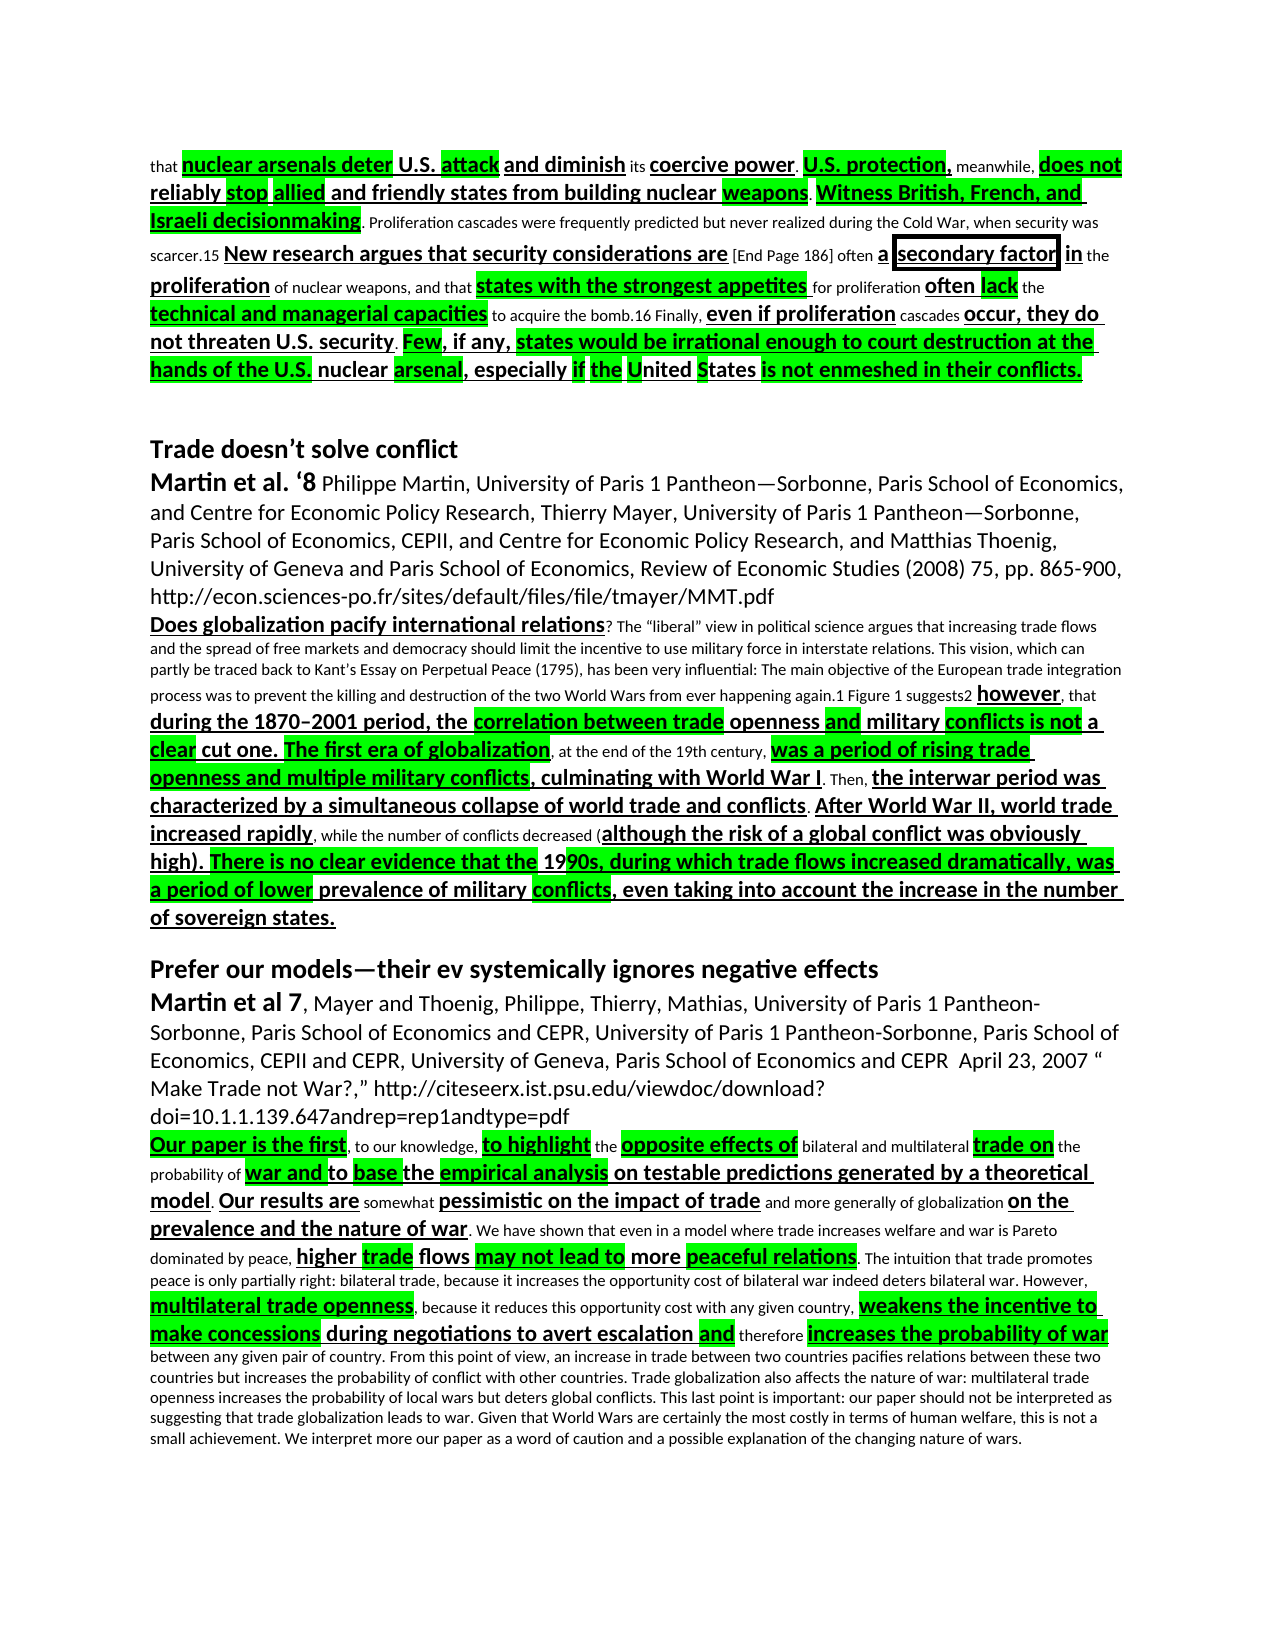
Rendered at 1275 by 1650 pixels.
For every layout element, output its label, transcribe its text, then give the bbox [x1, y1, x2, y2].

text Martin et al 7, Mayer and Thoenig, Philippe, Thierry, Mathias, University of Paris 1 Pantheon-Sorbonne, Paris School of Economics and CEPR, University of Paris 1 Pantheon-Sorbonne, Paris School of Economics, CEPII and CEPR, University of Geneva, Paris School of Economics and CEPR April 23, 2007 “ Make Trade not War?,” http://citeseerx.ist.psu.edu/viewdoc/download?doi=10.1.1.139.647andrep=rep1andtype=pdf [150, 985, 1125, 1130]
subtitle Prefer our models—their ev systemically ignores negative effects [150, 952, 1125, 985]
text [150, 150, 1125, 383]
text Does globalization pacify international relations? The “liberal” view in political science argues that increasing trade flows and the spread of free markets and democracy should limit the incentive to use military force in interstate relations. This vision, which can partly be traced back to Kant’s Essay on Perpetual Peace (1795), has been very influential: The main objective of the European trade integration process was to prevent the killing and destruction of the two World Wars from ever happening again.1 Figure 1 suggests2 however, that during the 1870–2001 period, the correlation between trade openness and military conflicts is not a clear cut one. The first era of globalization, at the end of the 19th century, was a period of rising trade openness and multiple military conflicts, culminating with World War I. Then, the interwar period was characterized by a simultaneous collapse of world trade and conflicts. After World War II, world trade increased rapidly, while the number of conflicts decreased (although the risk of a global conflict was obviously high). There is no clear evidence that the 1990s, during which trade flows increased dramatically, was a period of lower prevalence of military conflicts, even taking into account the increase in the number of sovereign states. [150, 611, 1125, 931]
text Martin et al. ‘8 Philippe Martin, University of Paris 1 Pantheon—Sorbonne, Paris School of Economics, and Centre for Economic Policy Research, Thierry Mayer, University of Paris 1 Pantheon—Sorbonne, Paris School of Economics, CEPII, and Centre for Economic Policy Research, and Matthias Thoenig, University of Geneva and Paris School of Economics, Review of Economic Studies (2008) 75, pp. 865-900, http://econ.sciences-po.fr/sites/default/files/file/tmayer/MMT.pdf [150, 465, 1125, 611]
subtitle Trade doesn’t solve conflict [150, 432, 1125, 465]
text Our paper is the first, to our knowledge, to highlight the opposite effects of bilateral and multilateral trade on the probability of war and to base the empirical analysis on testable predictions generated by a theoretical model. Our results are somewhat pessimistic on the impact of trade and more generally of globalization on the prevalence and the nature of war. We have shown that even in a model where trade increases welfare and war is Pareto dominated by peace, higher trade flows may not lead to more peaceful relations. The intuition that trade promotes peace is only partially right: bilateral trade, because it increases the opportunity cost of bilateral war indeed deters bilateral war. However, multilateral trade openness, because it reduces this opportunity cost with any given country, weakens the incentive to make concessions during negotiations to avert escalation and therefore increases the probability of war between any given pair of country. From this point of view, an increase in trade between two countries pacifies relations between these two countries but increases the probability of conflict with other countries. Trade globalization also affects the nature of war: multilateral trade openness increases the probability of local wars but deters global conflicts. This last point is important: our paper should not be interpreted as suggesting that trade globalization leads to war. Given that World Wars are certainly the most costly in terms of human welfare, this is not a small achievement. We interpret more our paper as a word of caution and a possible explanation of the changing nature of wars. [150, 1130, 1125, 1448]
